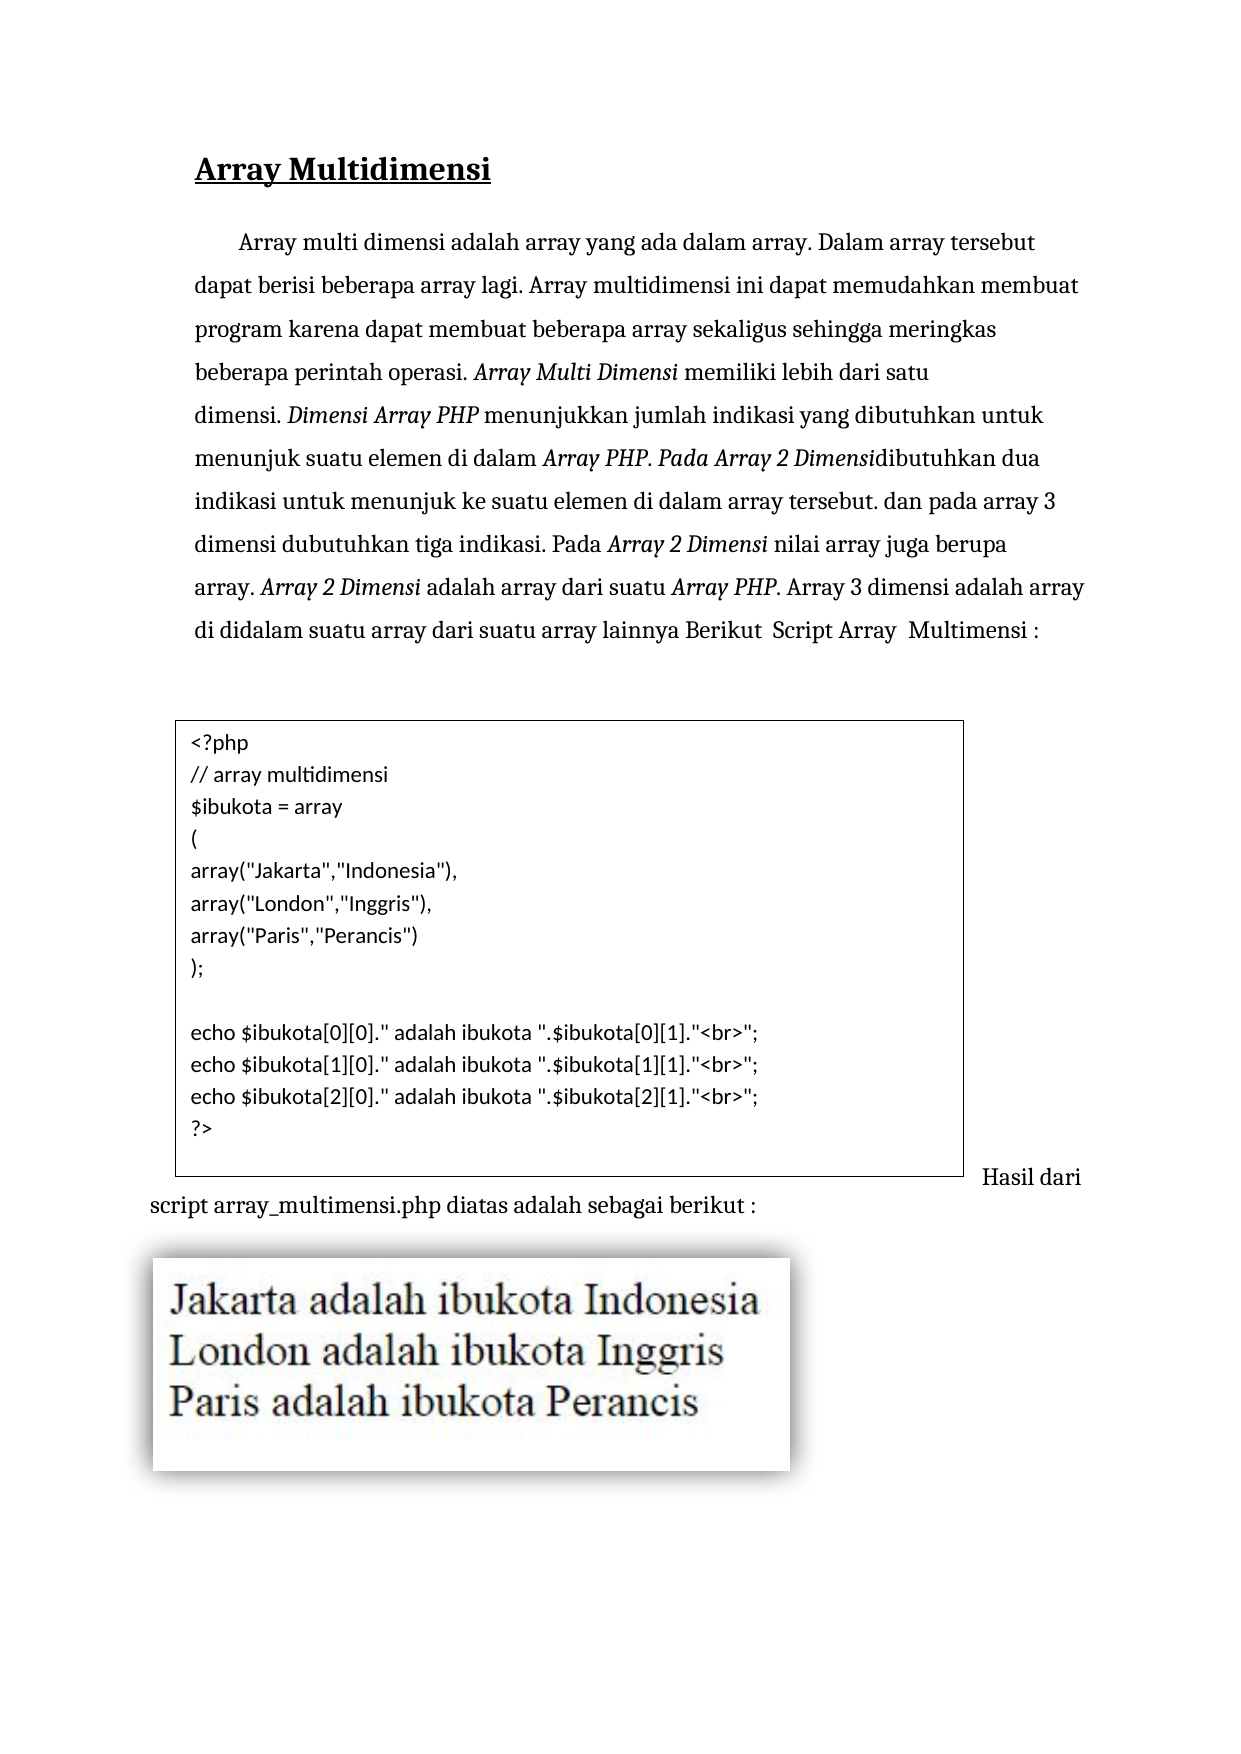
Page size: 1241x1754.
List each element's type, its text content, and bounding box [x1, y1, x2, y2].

list Array Multidimensi [194, 150, 1090, 188]
text Array multi dimensi adalah array yang ada dalam array. Dalam array tersebut dapat berisi beberapa array lagi. Array multidimensi ini dapat memudahkan membuat program karena dapat membuat beberapa array sekaligus sehingga meringkas beberapa perintah operasi. Array Multi Dimensi memiliki lebih dari satu dimensi. Dimensi Array PHP menunjukkan jumlah indikasi yang dibutuhkan untuk menunjuk suatu elemen di dalam Array PHP. Pada Array 2 Dimensidibutuhkan dua indikasi untuk menunjuk ke suatu elemen di dalam array tersebut. dan pada array 3 dimensi dubutuhkan tiga indikasi. Pada Array 2 Dimensi nilai array juga berupa array. Array 2 Dimensi adalah array dari suatu Array PHP. Array 3 dimensi adalah array di didalam suatu array dari suatu array lainnya Berikut Script Array Multimensi : [194, 228, 1090, 645]
text Hasil dari script array_multimensi.php diatas adalah sebagai berikut : [150, 1162, 1090, 1220]
picture [153, 1258, 790, 1471]
